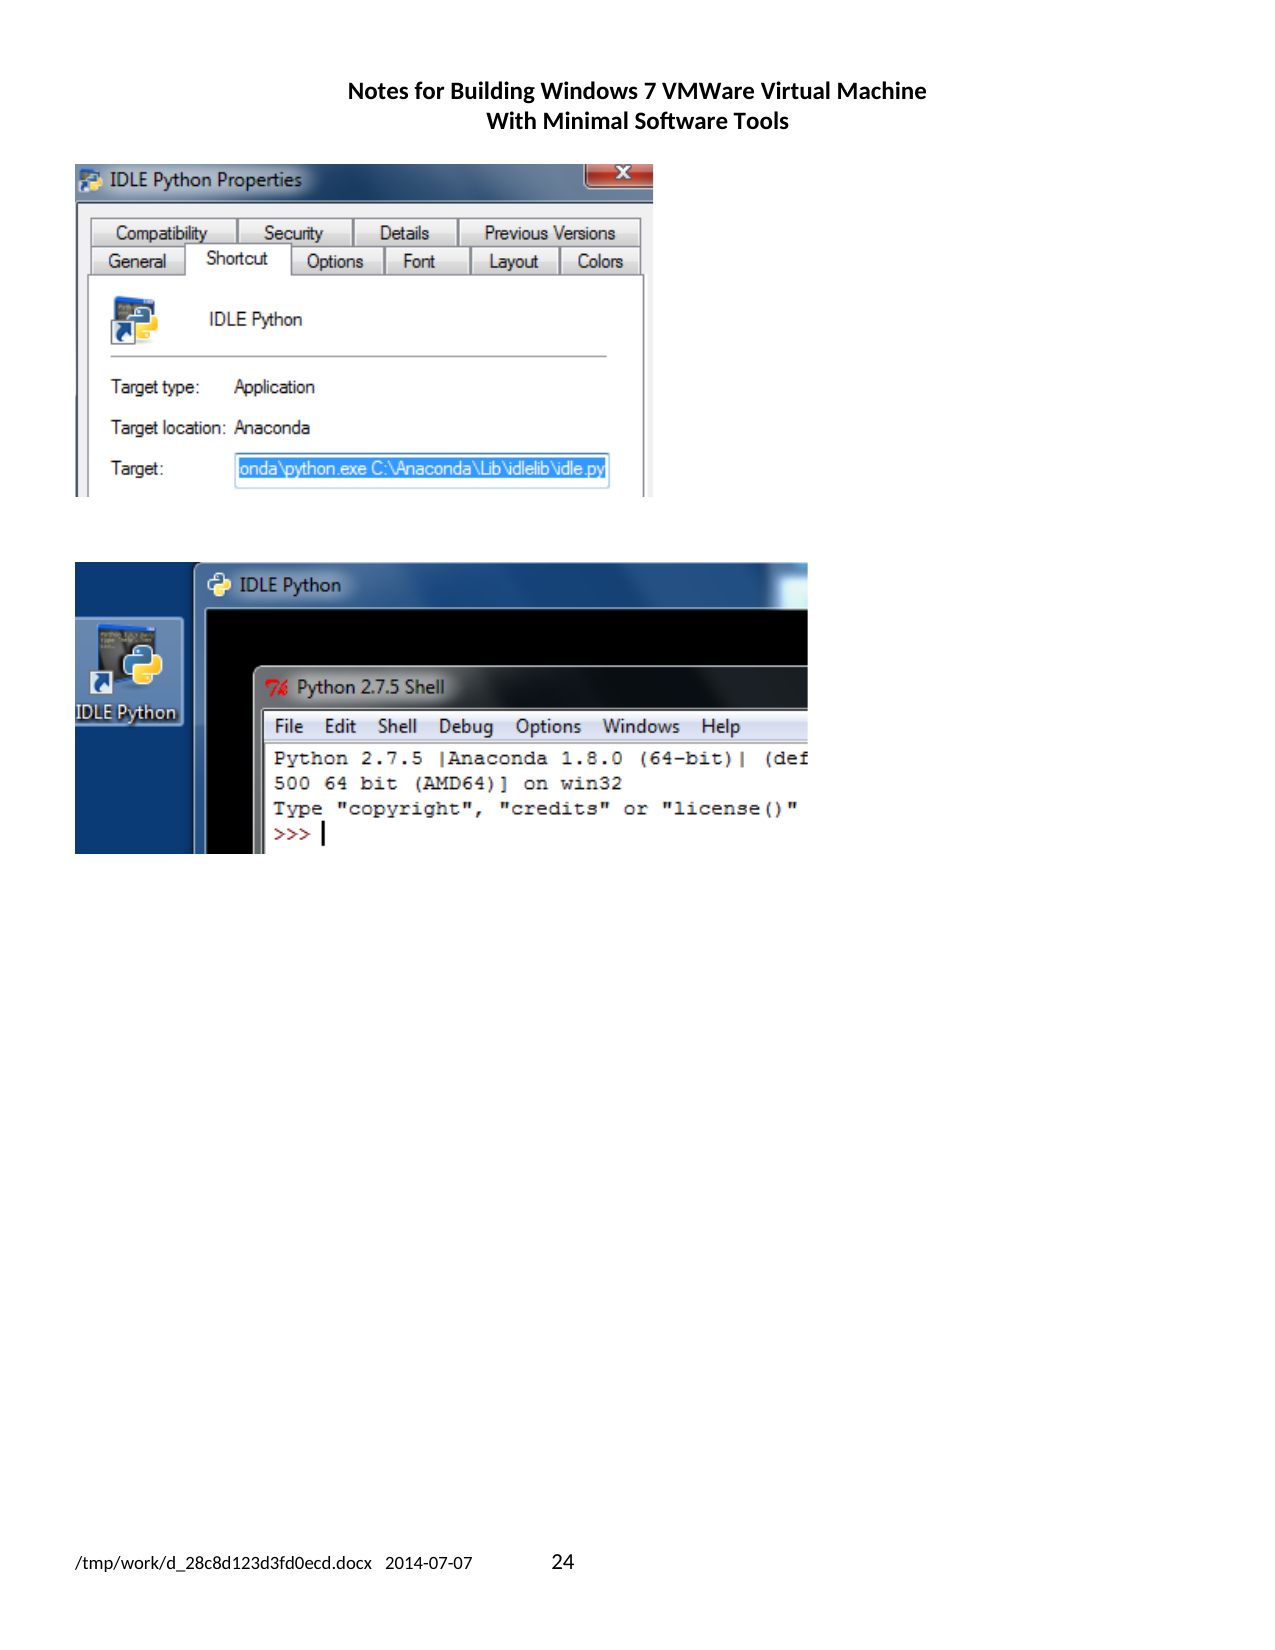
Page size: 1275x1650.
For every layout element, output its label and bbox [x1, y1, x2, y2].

picture [75, 164, 654, 497]
picture [75, 562, 808, 854]
